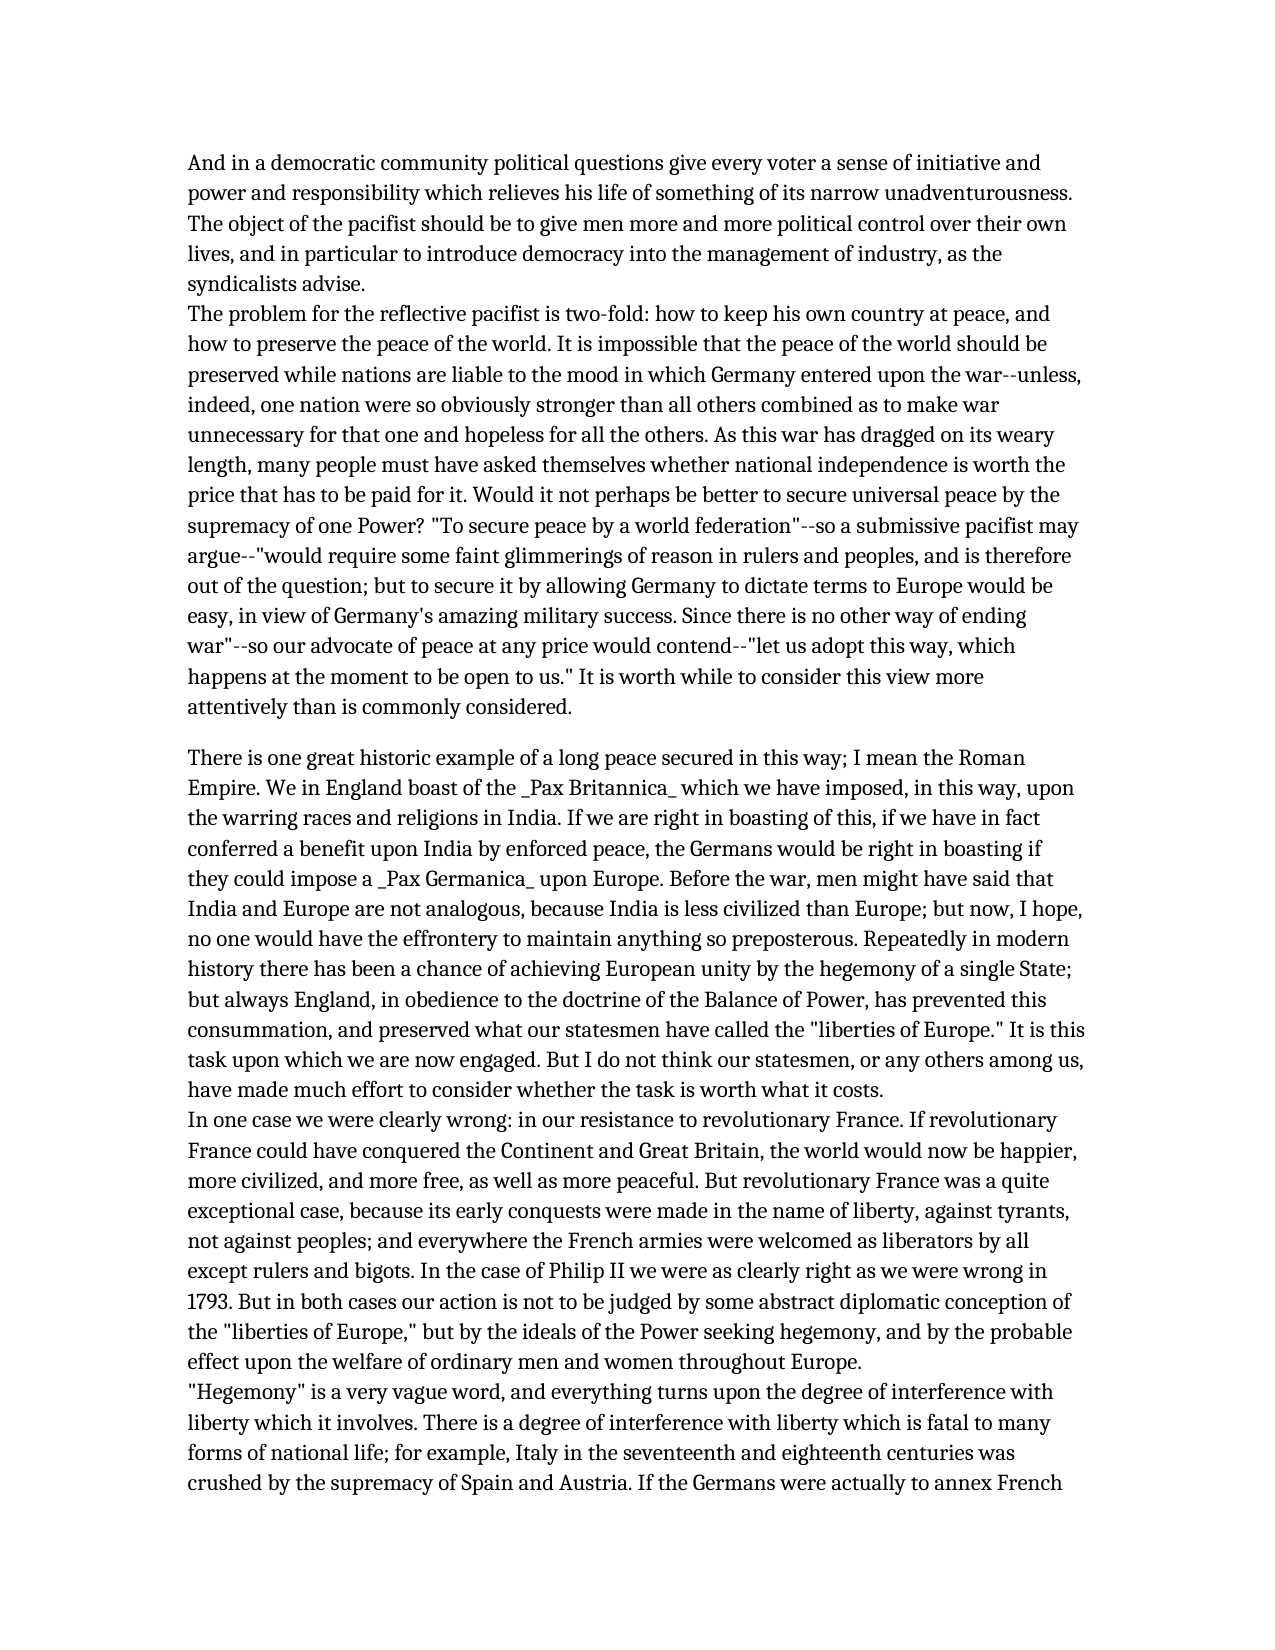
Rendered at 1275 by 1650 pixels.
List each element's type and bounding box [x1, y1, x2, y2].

text [187, 745, 1087, 1496]
text [187, 150, 1087, 720]
